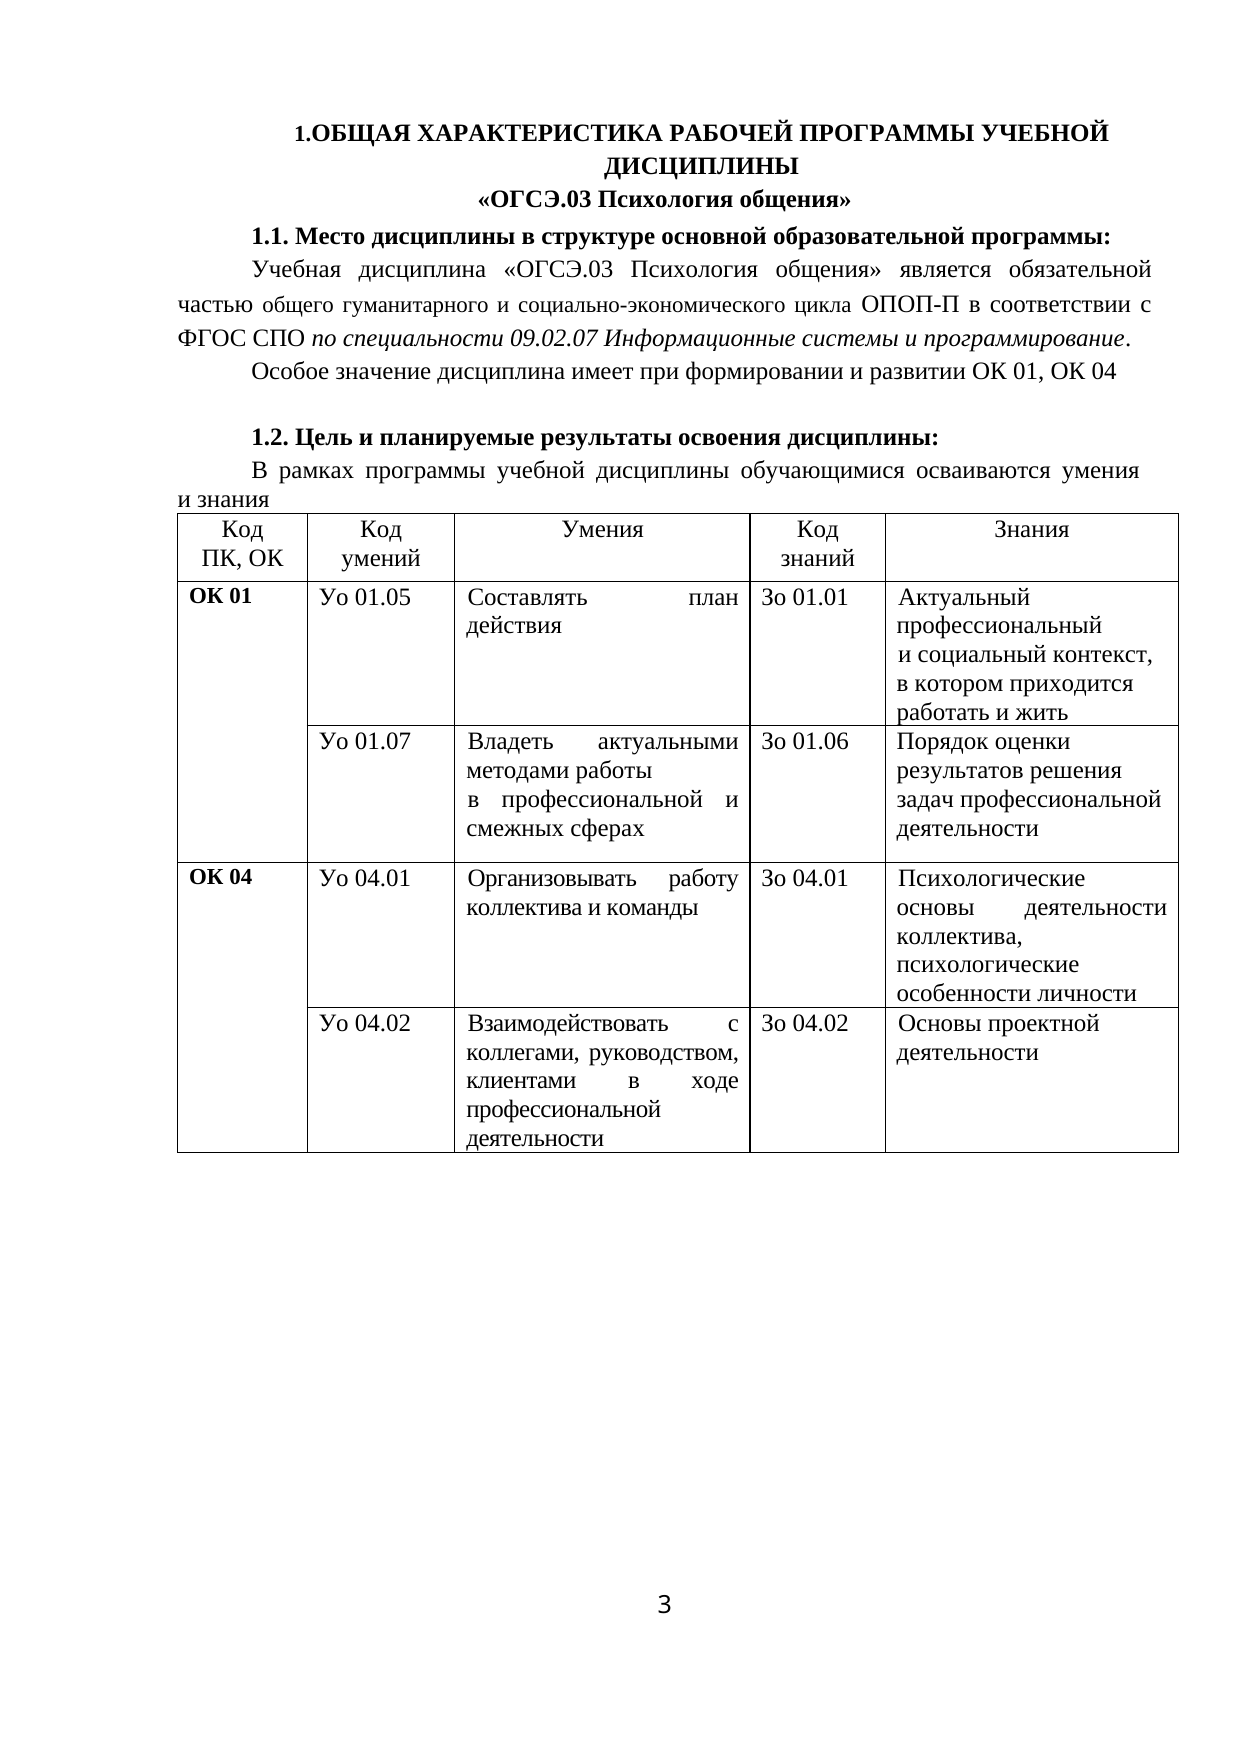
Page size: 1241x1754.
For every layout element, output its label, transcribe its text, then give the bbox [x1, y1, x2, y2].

text Учебная дисциплина «ОГСЭ.03 Психология общения» является обязательной частью общего гуманитарного и социально-экономического цикла ОПОП-П в соответствии с ФГОС СПО по специальности 09.02.07 Информационные системы и программирование. [177, 254, 1152, 352]
table_cell Составлять план действия [455, 582, 749, 725]
table_cell Организовывать работу коллектива и команды [455, 863, 749, 1007]
table_cell Актуальный профессиональный и социальный контекст, в котором приходится работать и жить [886, 582, 1178, 725]
table_cell Владеть актуальными методами работы в профессиональной и смежных сферах [455, 726, 749, 862]
table_cell Уо 04.01 [308, 863, 454, 1007]
text 1.1. Место дисциплины в структуре основной образовательной программы: [177, 221, 1152, 250]
table_cell Зо 04.01 [751, 863, 885, 1007]
table_cell Порядок оценки результатов решения задач профессиональной деятельности [886, 726, 1178, 862]
text Особое значение дисциплина имеет при формировании и развитии ОК 01, ОК 04 [177, 356, 1152, 385]
text 1.2. Цель и планируемые результаты освоения дисциплины: [177, 422, 1152, 451]
table_header Код ПК, ОК [178, 514, 307, 581]
table_cell Уо 01.05 [308, 582, 454, 725]
table_cell Уо 04.02 [308, 1008, 454, 1152]
text 1.ОБЩАЯ ХАРАКТЕРИСТИКА РАБОЧЕЙ ПРОГРАММЫ УЧЕБНОЙ ДИСЦИПЛИНЫ [251, 118, 1152, 180]
table_header Знания [886, 514, 1178, 581]
table_cell Зо 04.02 [751, 1008, 885, 1152]
table_cell Взаимодействовать с коллегами, руководством, клиентами в ходе профессиональной деятельности [455, 1008, 749, 1152]
table_cell Уо 01.07 [308, 726, 454, 862]
table_cell Зо 01.01 [751, 582, 885, 725]
table_cell Зо 01.06 [751, 726, 885, 862]
text В рамках программы учебной дисциплины обучающимися осваиваются умения и знания [177, 456, 1152, 513]
table_cell Психологические основы деятельности коллектива, психологические особенности личности [886, 863, 1178, 1007]
table_cell ОК 04 [178, 863, 307, 1152]
table_header Умения [455, 514, 749, 581]
text «ОГСЭ.03 Психология общения» [177, 184, 1152, 213]
table_header Код знаний [751, 514, 885, 581]
table_header Код умений [308, 514, 454, 581]
table_cell ОК 01 [178, 582, 307, 862]
table_cell Основы проектной деятельности [886, 1008, 1178, 1152]
